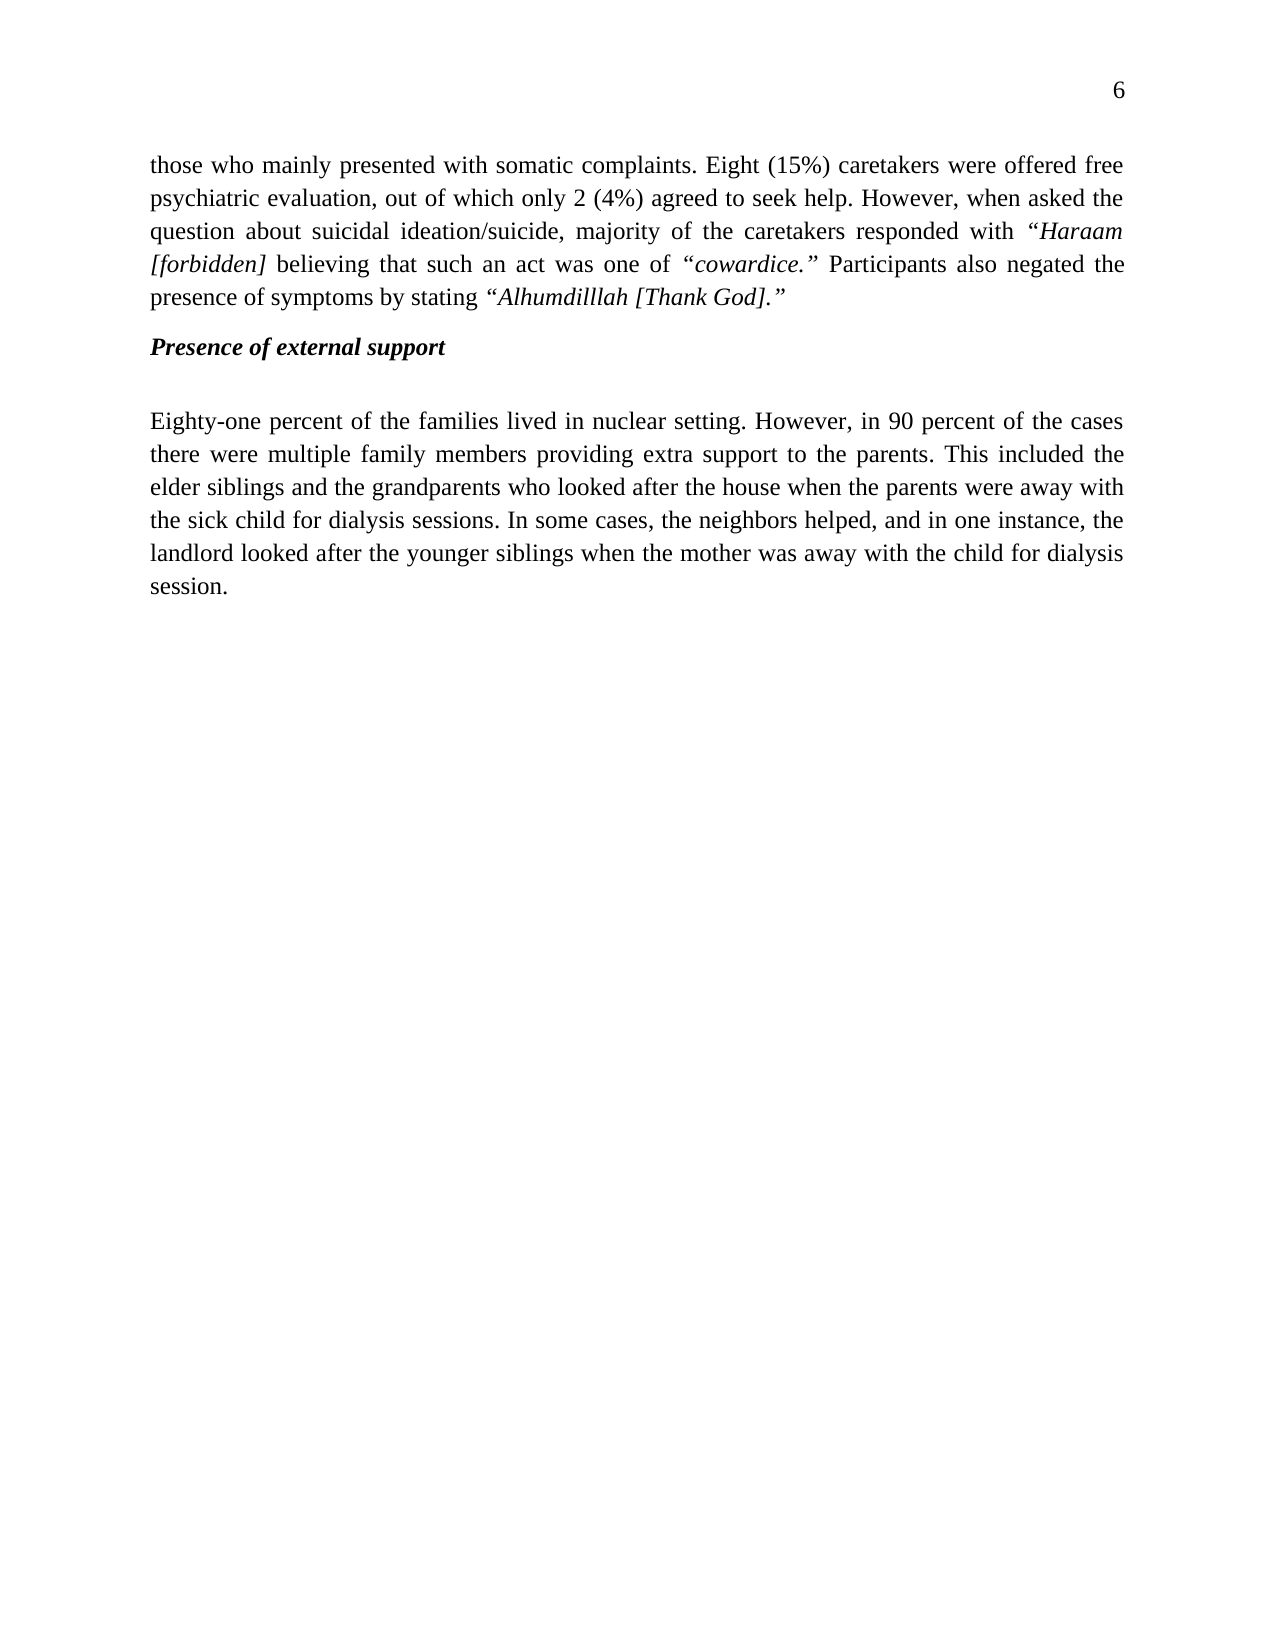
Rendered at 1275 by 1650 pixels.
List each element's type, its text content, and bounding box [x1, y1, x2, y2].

text Presence of external support [150, 332, 1125, 361]
text Eighty-one percent of the families lived in nuclear setting. However, in 90 percent of the cases there were multiple family members providing extra support to the parents. This included the elder siblings and the grandparents who looked after the house when the parents were away with the sick child for dialysis sessions. In some cases, the neighbors helped, and in one instance, the landlord looked after the younger siblings when the mother was away with the child for dialysis session. [150, 406, 1125, 600]
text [150, 150, 1125, 311]
